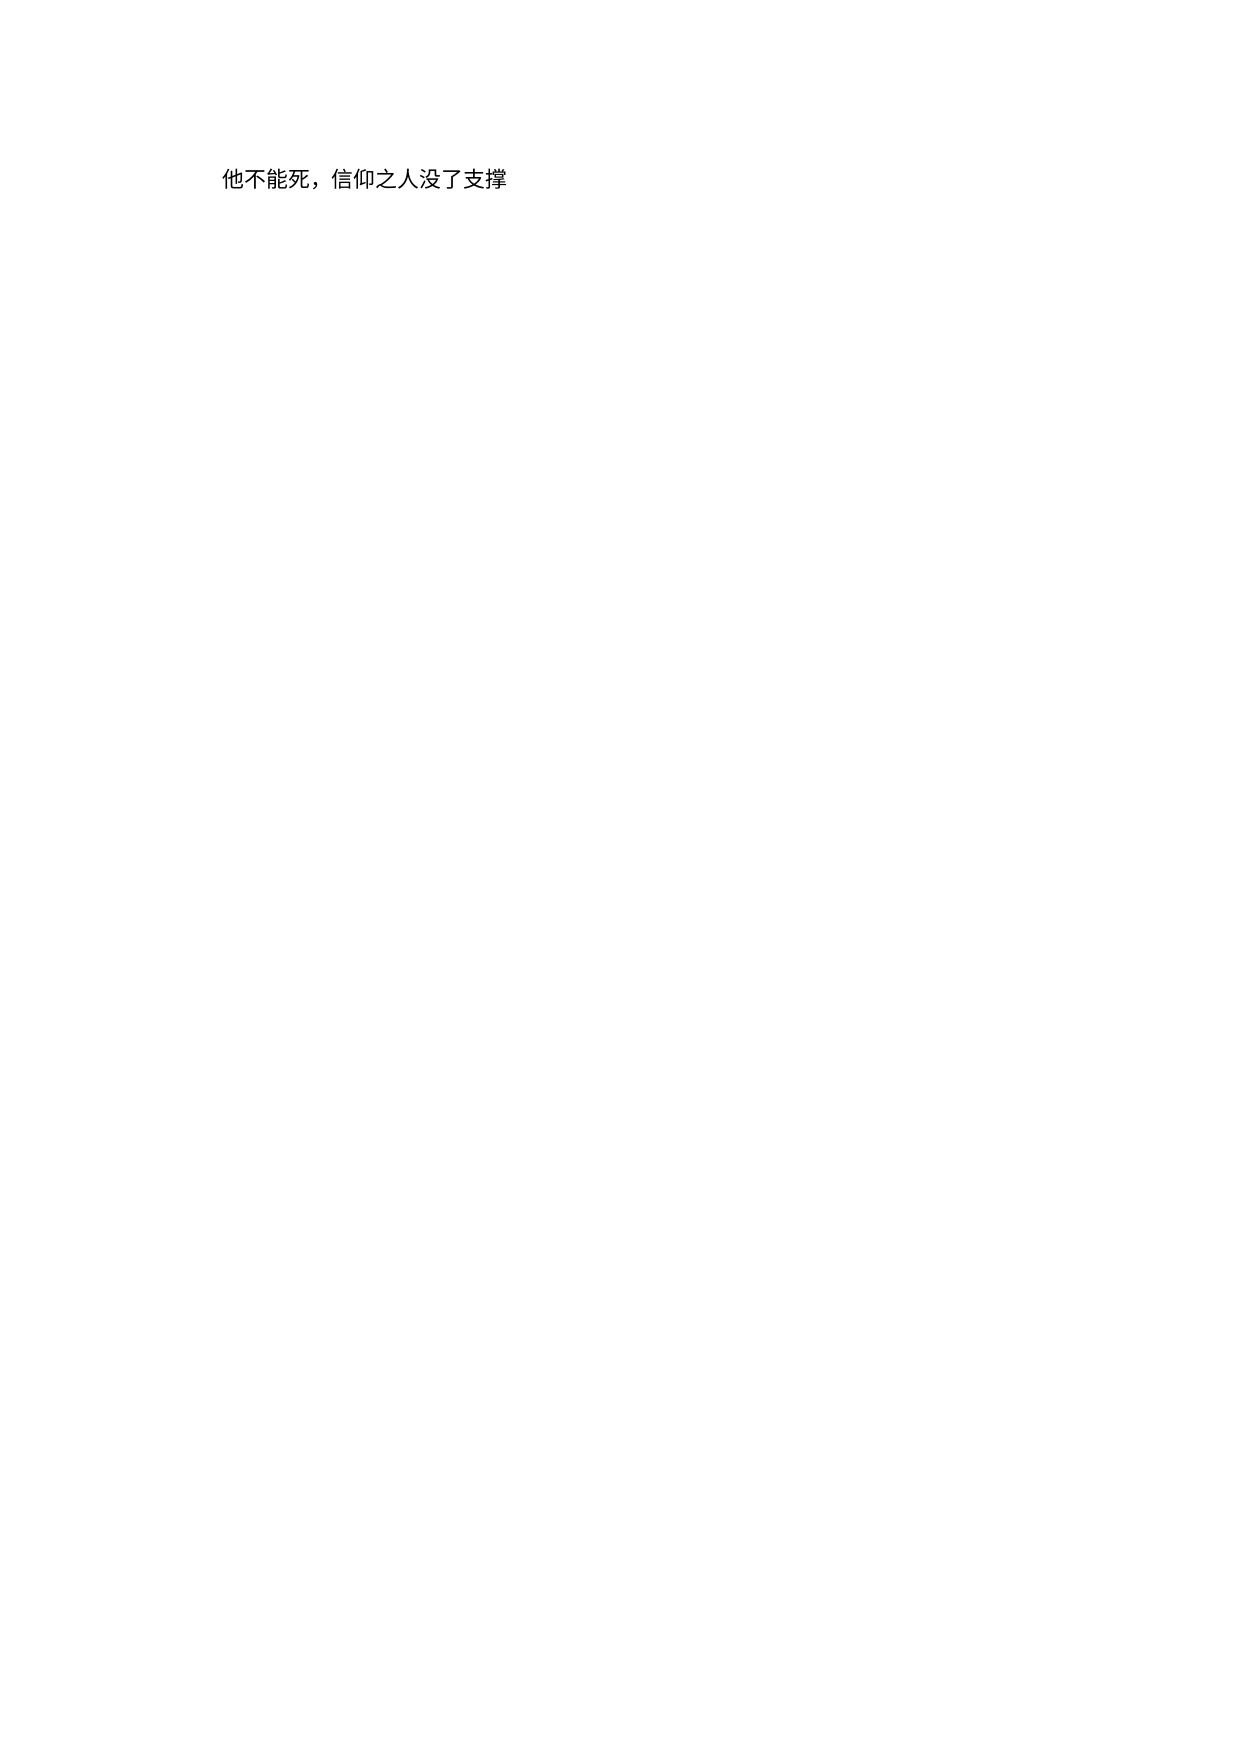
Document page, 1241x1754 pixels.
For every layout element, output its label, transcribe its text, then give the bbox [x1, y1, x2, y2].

text 他不能死，信仰之人没了支撑 [187, 162, 1053, 194]
